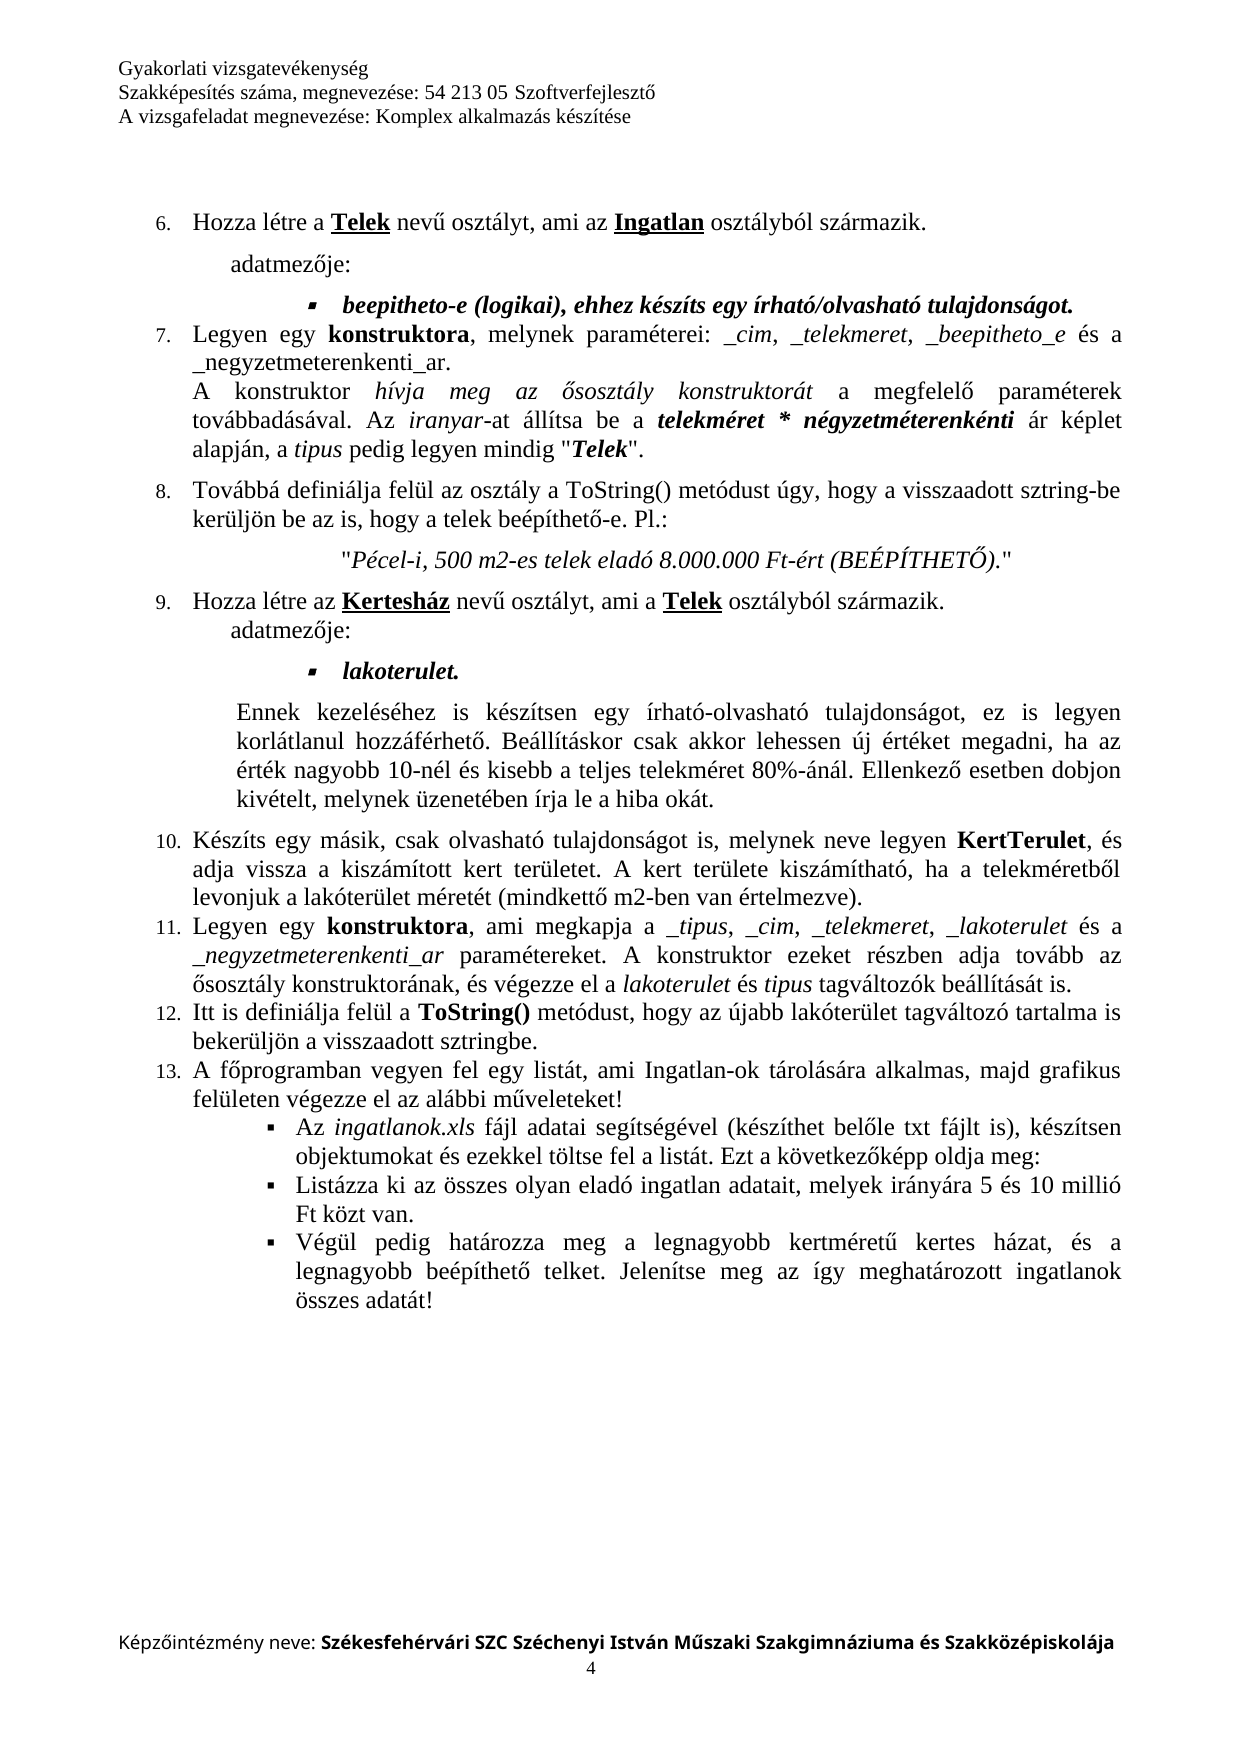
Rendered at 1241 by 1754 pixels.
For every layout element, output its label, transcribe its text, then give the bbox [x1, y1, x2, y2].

list Hozza létre a Telek nevű osztályt, ami az Ingatlan osztályból származik. [155, 207, 1122, 236]
list Listázza ki az összes olyan eladó ingatlan adatait, melyek irányára 5 és 10 millió Ft közt van. [266, 1170, 1122, 1227]
list Legyen egy konstruktora, ami megkapja a _tipus, _cim, _telekmeret, _lakoterulet és a _negyzetmeterenkenti_ar paramétereket. A konstruktor ezeket részben adja tovább az ősosztály konstruktorának, és végezze el a lakoterulet és tipus tagváltozók beállítását is. [155, 911, 1122, 997]
list lakoterulet. [305, 656, 1122, 685]
list Végül pedig határozza meg a legnagyobb kertméretű kertes házat, és a legnagyobb beépíthető telket. Jelenítse meg az így meghatározott ingatlanok összes adatát! [266, 1227, 1122, 1314]
list beepitheto-e (logikai), ehhez készíts egy írható/olvasható tulajdonságot. [305, 290, 1122, 319]
list Legyen egy konstruktora, melynek paraméterei: _cim, _telekmeret, _beepitheto_e és a _negyzetmeterenkenti_ar. [155, 319, 1122, 376]
text Ennek kezeléséhez is készítsen egy írható-olvasható tulajdonságot, ez is legyen korlátlanul hozzáférhető. Beállításkor csak akkor lehessen új értéket megadni, ha az érték nagyobb 10-nél és kisebb a teljes telekméret 80%-ánál. Ellenkező esetben dobjon kivételt, melynek üzenetében írja le a hiba okát. [236, 697, 1122, 812]
list Az ingatlanok.xls fájl adatai segítségével (készíthet belőle txt fájlt is), készítsen objektumokat és ezekkel töltse fel a listát. Ezt a következőképp oldja meg: [266, 1112, 1122, 1170]
text adatmezője: [230, 249, 1122, 277]
list Hozza létre az Kertesház nevű osztályt, ami a Telek osztályból származik. [155, 586, 1122, 615]
text adatmezője: [230, 615, 1122, 644]
text "Pécel-i, 500 m2-es telek eladó 8.000.000 Ft-ért (BEÉPÍTHETŐ)." [230, 545, 1122, 574]
list Itt is definiálja felül a ToString() metódust, hogy az újabb lakóterület tagváltozó tartalma is bekerüljön a visszaadott sztringbe. [155, 997, 1122, 1055]
text A konstruktor hívja meg az ősosztály konstruktorát a megfelelő paraméterek továbbadásával. Az iranyar-at állítsa be a telekméret * négyzetméterenkénti ár képlet alapján, a tipus pedig legyen mindig "Telek". [192, 376, 1122, 462]
list A főprogramban vegyen fel egy listát, ami Ingatlan-ok tárolására alkalmas, majd grafikus felületen végezze el az alábbi műveleteket! [155, 1055, 1122, 1112]
list Készíts egy másik, csak olvasható tulajdonságot is, melynek neve legyen KertTerulet, és adja vissza a kiszámított kert területet. A kert területe kiszámítható, ha a telekméretből levonjuk a lakóterület méretét (mindkettő m2-ben van értelmezve). [155, 825, 1122, 911]
list Továbbá definiálja felül az osztály a ToString() metódust úgy, hogy a visszaadott sztring-be kerüljön be az is, hogy a telek beépíthető-e. Pl.: [155, 475, 1122, 532]
